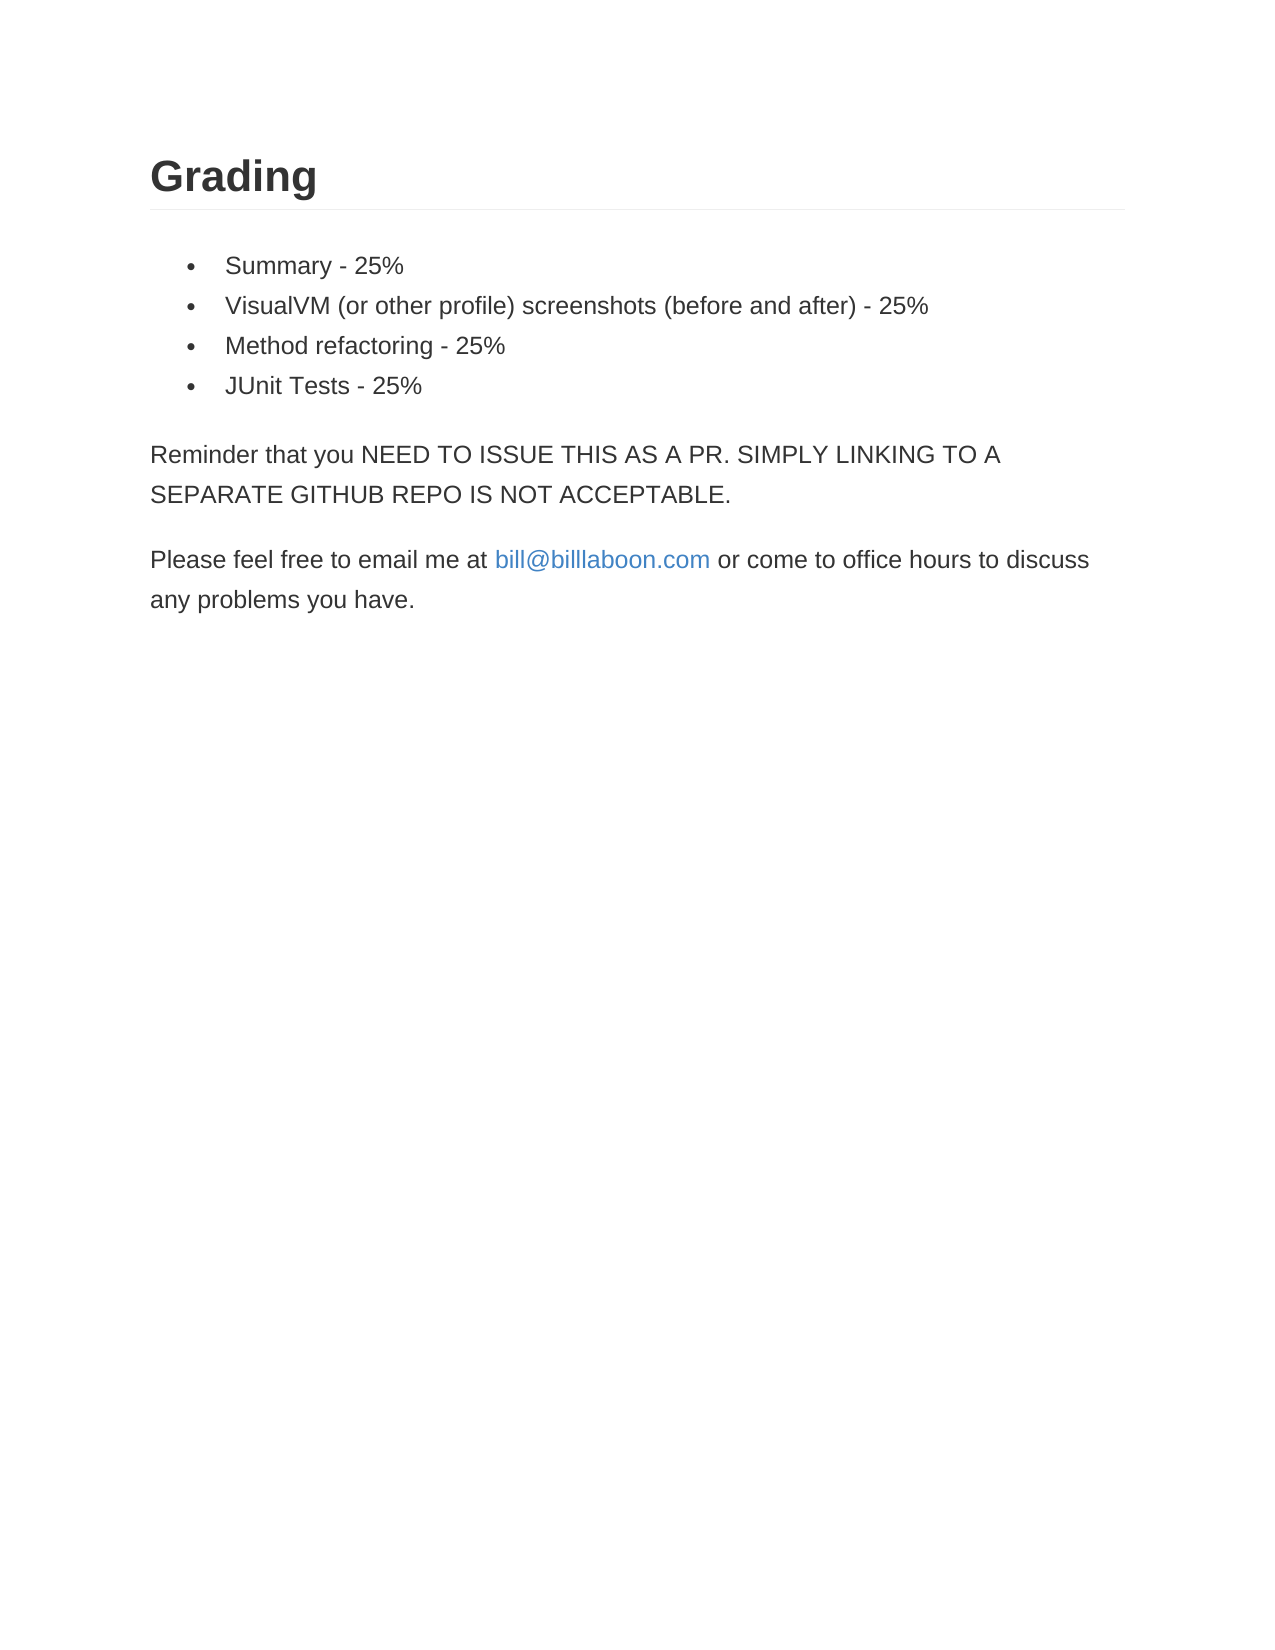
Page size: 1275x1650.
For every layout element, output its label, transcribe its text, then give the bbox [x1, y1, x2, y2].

text Reminder that you NEED TO ISSUE THIS AS A PR. SIMPLY LINKING TO A SEPARATE GITHUB REPO IS NOT ACCEPTABLE. [150, 428, 1125, 508]
list VisualVM (or other profile) screenshots (before and after) - 25% [187, 279, 1125, 319]
text Grading [150, 150, 1125, 209]
text Please feel free to email me at bill@billlaboon.com or come to office hours to discuss any problems you have. [150, 533, 1125, 613]
list JUnit Tests - 25% [187, 359, 1125, 399]
list Summary - 25% [187, 239, 1125, 279]
list Method refactoring - 25% [187, 319, 1125, 359]
